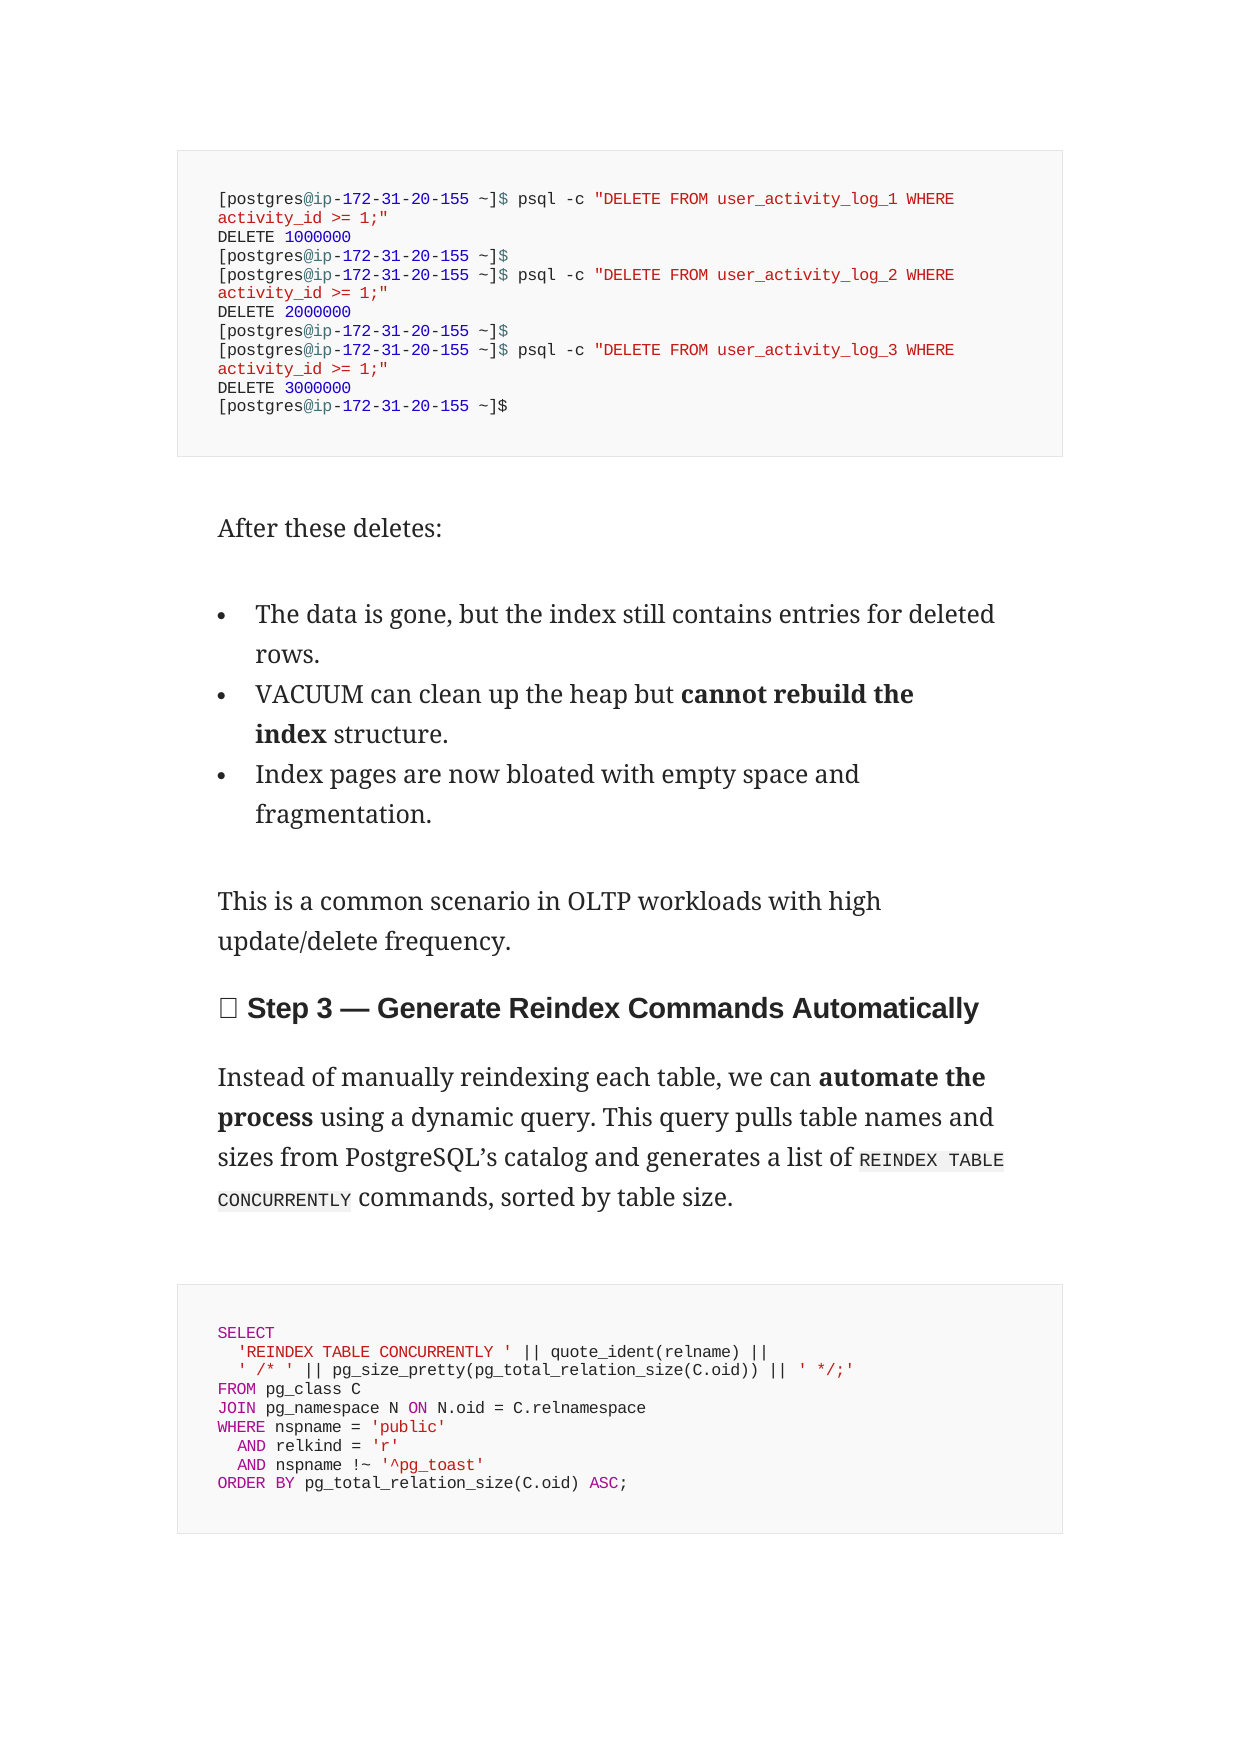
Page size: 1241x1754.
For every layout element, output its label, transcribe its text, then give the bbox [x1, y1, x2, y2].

text [postgres@ip-172-31-20-155 ~]$ psql -c "DELETE FROM user_activity_log_1 WHERE activity_id >= 1;" DELETE 1000000 [postgres@ip-172-31-20-155 ~]$ [postgres@ip-172-31-20-155 ~]$ psql -c "DELETE FROM user_activity_log_2 WHERE activity_id >= 1;" DELETE 2000000 [postgres@ip-172-31-20-155 ~]$ [postgres@ip-172-31-20-155 ~]$ psql -c "DELETE FROM user_activity_log_3 WHERE activity_id >= 1;" DELETE 3000000 [postgres@ip-172-31-20-155 ~]$ [178, 151, 1062, 456]
subtitle 🔧 Step 3 — Generate Reindex Commands Automatically [217, 987, 1023, 1024]
text After these deletes: [217, 504, 1023, 544]
text Instead of manually reindexing each table, we can automate the process using a dynamic query. This query pulls table names and sizes from PostgreSQL’s catalog and generates a list of REINDEX TABLE CONCURRENTLY commands, sorted by table size. [217, 1054, 1023, 1214]
list VACUUM can clean up the heap but cannot rebuild the index structure. [218, 671, 1023, 751]
text SELECT 'REINDEX TABLE CONCURRENTLY ' || quote_ident(relname) || ' /* ' || pg_size_pretty(pg_total_relation_size(C.oid)) || ' */;' FROM pg_class C JOIN pg_namespace N ON N.oid = C.relnamespace WHERE nspname = 'public' AND relkind = 'r' AND nspname !~ '^pg_toast' ORDER BY pg_total_relation_size(C.oid) ASC; [178, 1285, 1062, 1533]
list The data is gone, but the index still contains entries for deleted rows. [218, 591, 1023, 671]
list Index pages are now bloated with empty space and fragmentation. [218, 751, 1023, 831]
text This is a common scenario in OLTP workloads with high update/delete frequency. [217, 878, 1023, 958]
